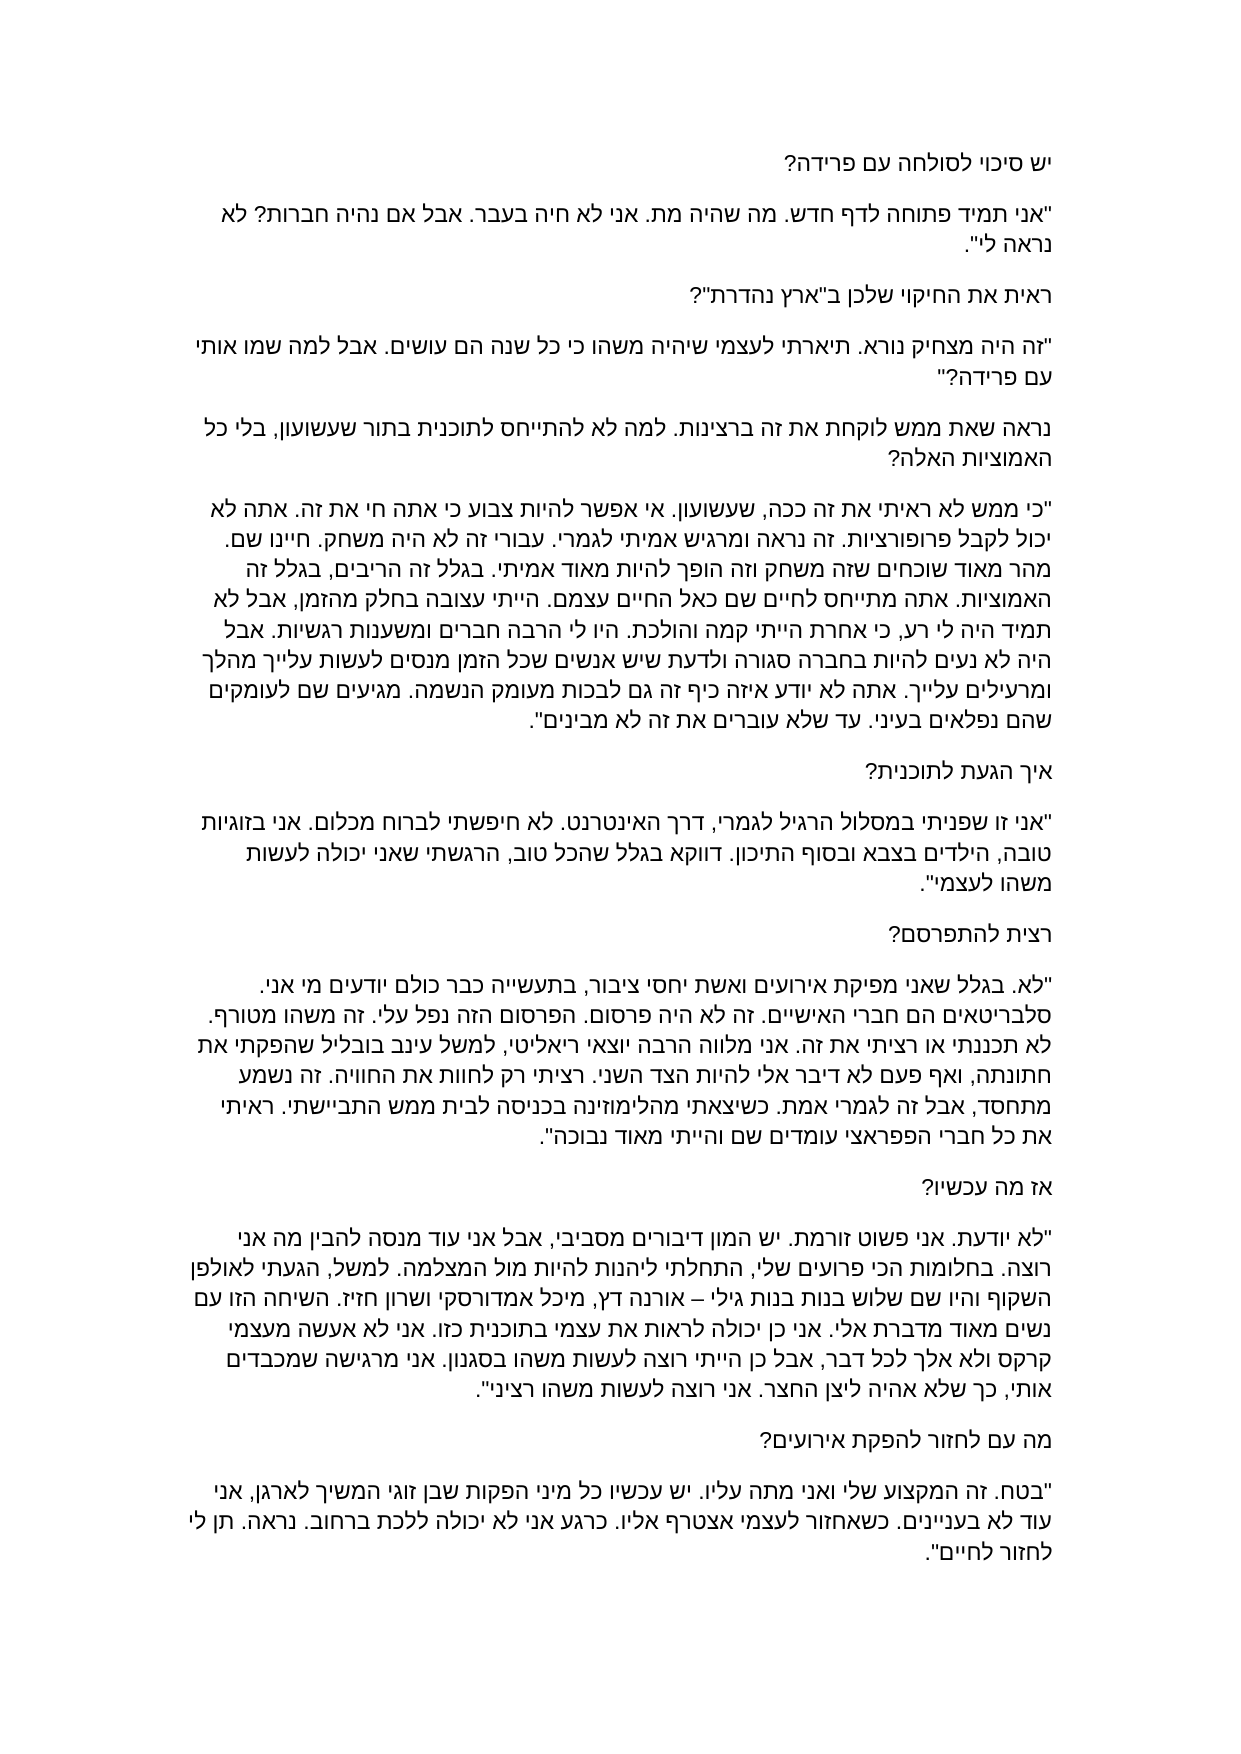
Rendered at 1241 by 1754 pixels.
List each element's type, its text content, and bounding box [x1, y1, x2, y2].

text "לא יודעת. אני פשוט זורמת. יש המון דיבורים מסביבי, אבל אני עוד מנסה להבין מה אני רוצה. בחלומות הכי פרועים שלי, התחלתי ליהנות להיות מול המצלמה. למשל, הגעתי לאולפן השקוף והיו שם שלוש בנות בנות גילי – אורנה דץ, מיכל אמדורסקי ושרון חזיז. השיחה הזו עם נשים מאוד מדברת אלי. אני כן יכולה לראות את עצמי בתוכנית כזו. אני לא אעשה מעצמי קרקס ולא אלך לכל דבר, אבל כן הייתי רוצה לעשות משהו בסגנון. אני מרגישה שמכבדים אותי, כך שלא אהיה ליצן החצר. אני רוצה לעשות משהו רציני". [187, 1225, 1053, 1402]
text "אני תמיד פתוחה לדף חדש. מה שהיה מת. אני לא חיה בעבר. אבל אם נהיה חברות? לא נראה לי". [187, 201, 1053, 258]
text "בטח. זה המקצוע שלי ואני מתה עליו. יש עכשיו כל מיני הפקות שבן זוגי המשיך לארגן, אני עוד לא בעניינים. כשאחזור לעצמי אצטרף אליו. כרגע אני לא יכולה ללכת ברחוב. נראה. תן לי לחזור לחיים". [187, 1478, 1053, 1565]
text מה עם לחזור להפקת אירועים? [187, 1427, 1053, 1453]
text איך הגעת לתוכנית? [187, 758, 1053, 785]
text ראית את החיקוי שלכן ב"ארץ נהדרת"? [187, 282, 1053, 309]
text רצית להתפרסם? [187, 921, 1053, 947]
text אז מה עכשיו? [187, 1174, 1053, 1200]
text "לא. בגלל שאני מפיקת אירועים ואשת יחסי ציבור, בתעשייה כבר כולם יודעים מי אני. סלבריטאים הם חברי האישיים. זה לא היה פרסום. הפרסום הזה נפל עלי. זה משהו מטורף. לא תכננתי או רציתי את זה. אני מלווה הרבה יוצאי ריאליטי, למשל עינב בובליל שהפקתי את חתונתה, ואף פעם לא דיבר אלי להיות הצד השני. רציתי רק לחוות את החוויה. זה נשמע מתחסד, אבל זה לגמרי אמת. כשיצאתי מהלימוזינה בכניסה לבית ממש התביישתי. ראיתי את כל חברי הפפראצי עומדים שם והייתי מאוד נבוכה". [187, 972, 1053, 1149]
text "אני זו שפניתי במסלול הרגיל לגמרי, דרך האינטרנט. לא חיפשתי לברוח מכלום. אני בזוגיות טובה, הילדים בצבא ובסוף התיכון. דווקא בגלל שהכל טוב, הרגשתי שאני יכולה לעשות משהו לעצמי". [187, 809, 1053, 896]
text יש סיכוי לסולחה עם פרידה? [187, 150, 1053, 176]
text "זה היה מצחיק נורא. תיארתי לעצמי שיהיה משהו כי כל שנה הם עושים. אבל למה שמו אותי עם פרידה?" [187, 333, 1053, 390]
text נראה שאת ממש לוקחת את זה ברצינות. למה לא להתייחס לתוכנית בתור שעשועון, בלי כל האמוציות האלה? [187, 414, 1053, 471]
text "כי ממש לא ראיתי את זה ככה, שעשועון. אי אפשר להיות צבוע כי אתה חי את זה. אתה לא יכול לקבל פרופורציות. זה נראה ומרגיש אמיתי לגמרי. עבורי זה לא היה משחק. חיינו שם. מהר מאוד שוכחים שזה משחק וזה הופך להיות מאוד אמיתי. בגלל זה הריבים, בגלל זה האמוציות. אתה מתייחס לחיים שם כאל החיים עצמם. הייתי עצובה בחלק מהזמן, אבל לא תמיד היה לי רע, כי אחרת הייתי קמה והולכת. היו לי הרבה חברים ומשענות רגשיות. אבל היה לא נעים להיות בחברה סגורה ולדעת שיש אנשים שכל הזמן מנסים לעשות עלייך מהלך ומרעילים עלייך. אתה לא יודע איזה כיף זה גם לבכות מעומק הנשמה. מגיעים שם לעומקים שהם נפלאים בעיני. עד שלא עוברים את זה לא מבינים". [187, 496, 1053, 734]
